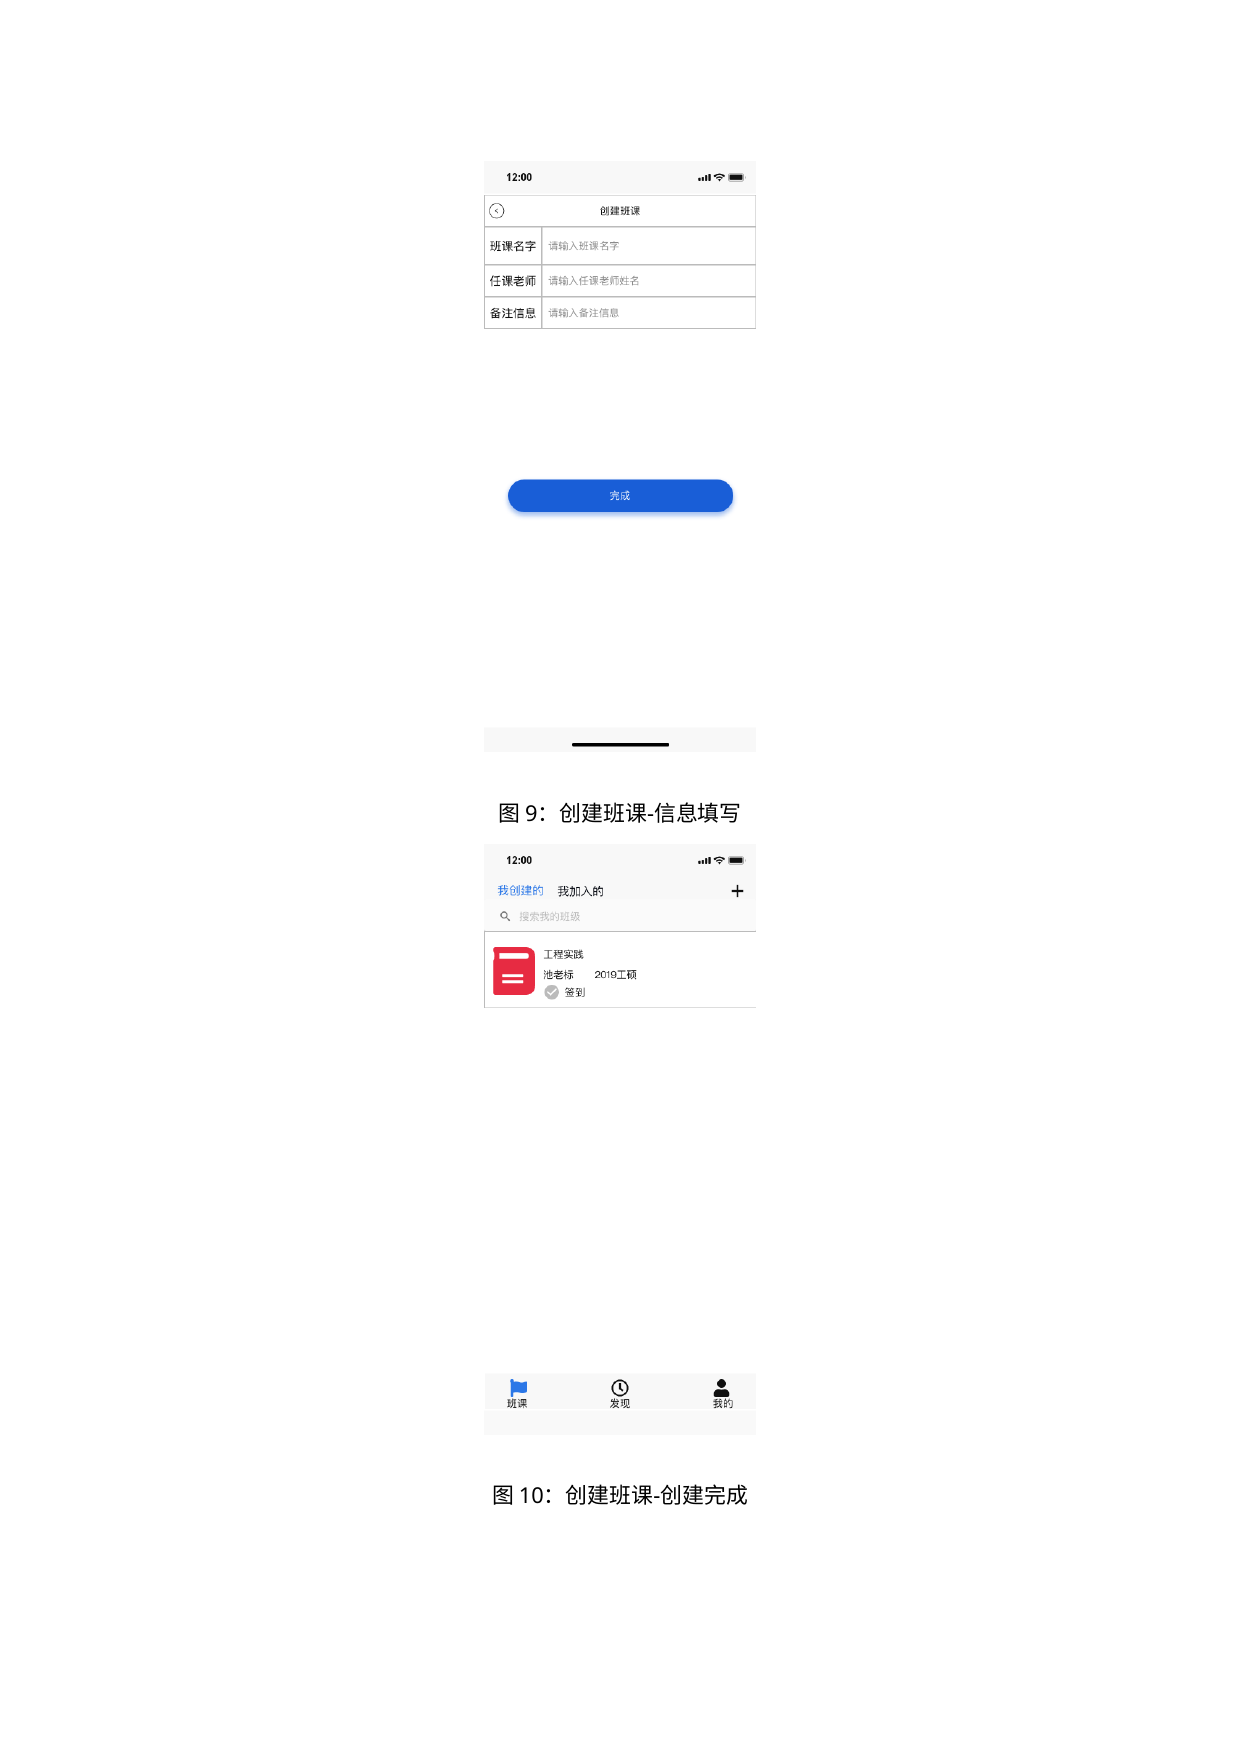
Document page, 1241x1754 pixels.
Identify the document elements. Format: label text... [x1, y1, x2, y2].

text 图9：创建班课-信息填写 [187, 796, 1053, 828]
picture [484, 844, 756, 1435]
text 图10：创建班课-创建完成 [187, 1478, 1053, 1511]
picture [484, 161, 756, 752]
